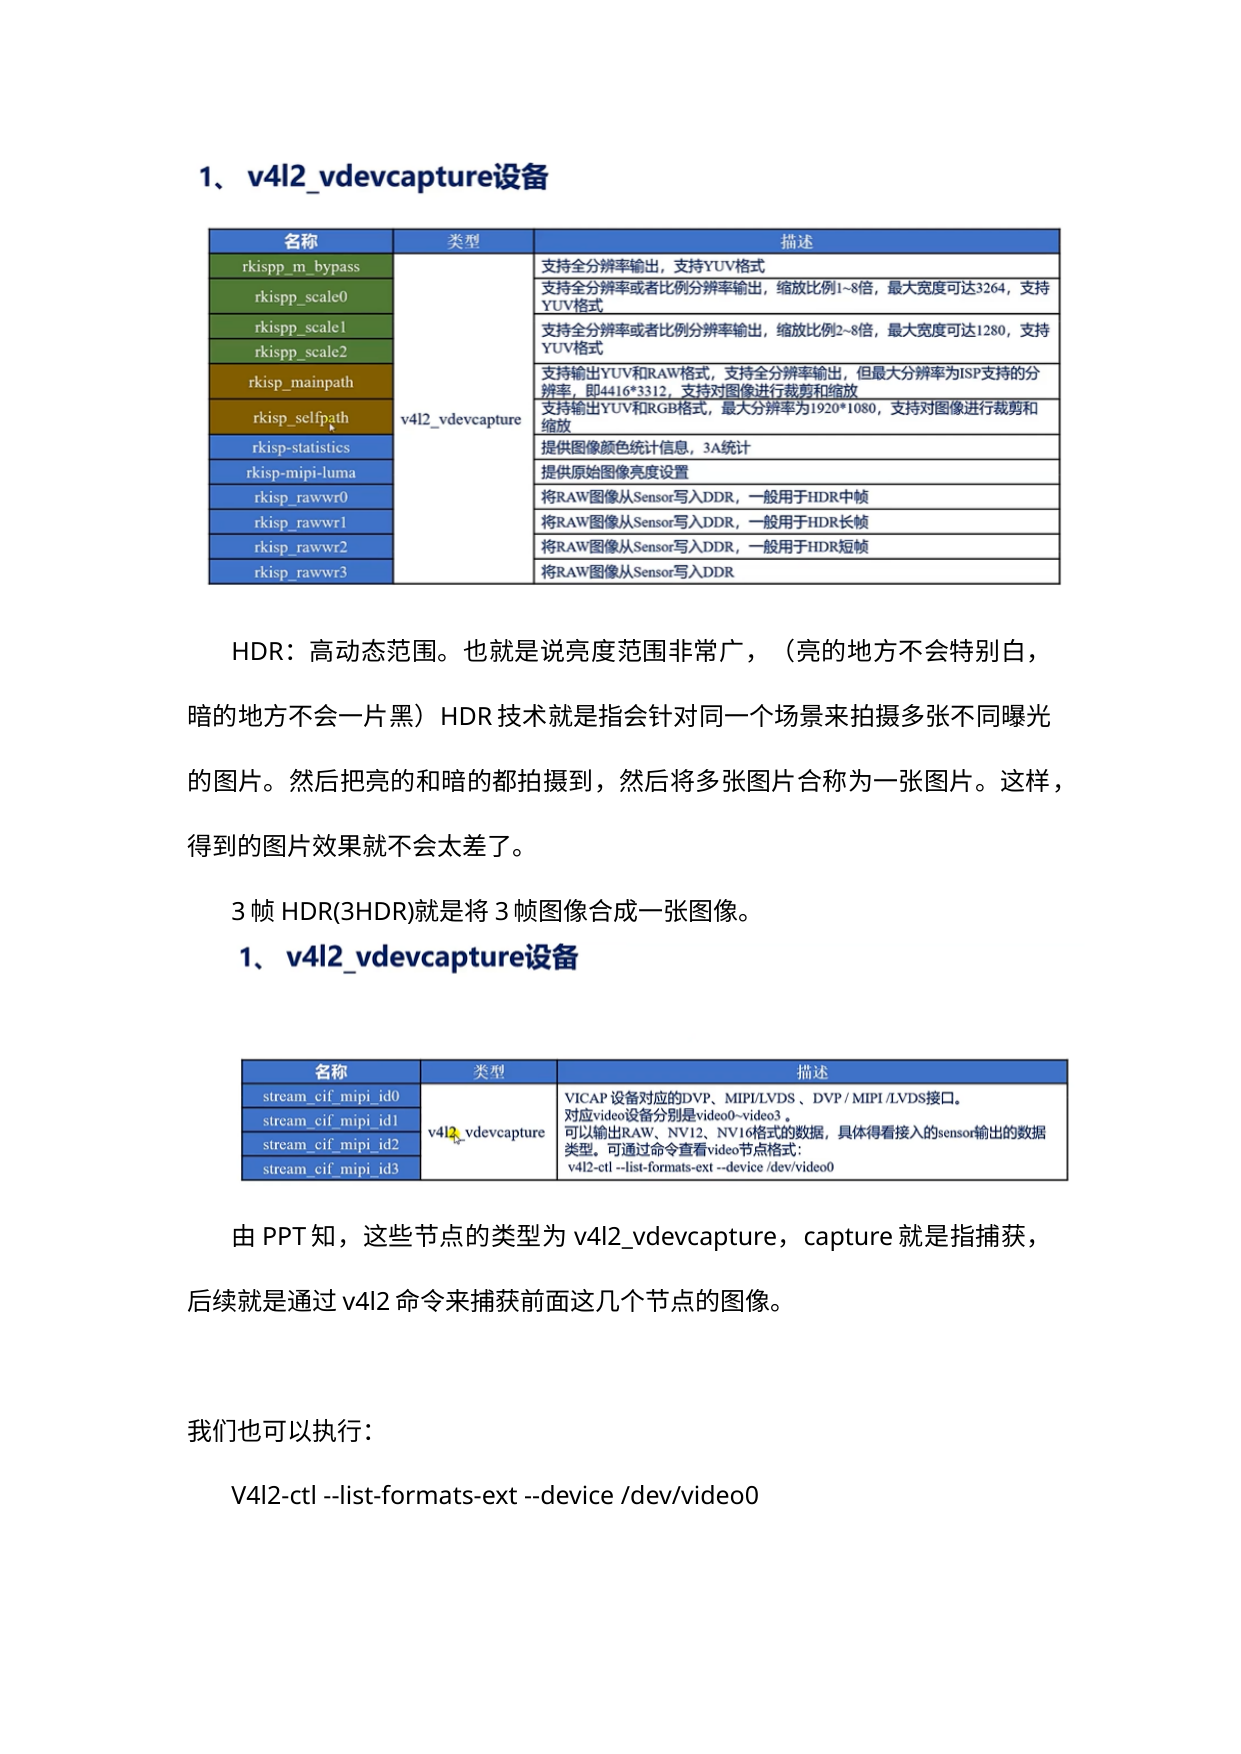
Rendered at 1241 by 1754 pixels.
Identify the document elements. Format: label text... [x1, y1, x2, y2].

picture [231, 942, 1085, 1186]
list HDR：高动态范围。也就是说亮度范围非常广，（亮的地方不会特别白，暗的地方不会一片黑）HDR技术就是指会针对同一个场景来拍摄多张不同曝光的图片。然后把亮的和暗的都拍摄到，然后将多张图片合称为一张图片。这样，得到的图片效果就不会太差了。 [187, 617, 1053, 877]
list 3帧HDR(3HDR)就是将3帧图像合成一张图像。 [187, 877, 1053, 942]
list V4l2-ctl --list-formats-ext --device /dev/video0 [187, 1462, 1053, 1527]
list 由PPT知，这些节点的类型为v4l2_vdevcapture，capture就是指捕获，后续就是通过v4l2命令来捕获前面这几个节点的图像。 [187, 1202, 1053, 1332]
picture [187, 162, 1070, 589]
list 我们也可以执行： [187, 1397, 1053, 1462]
